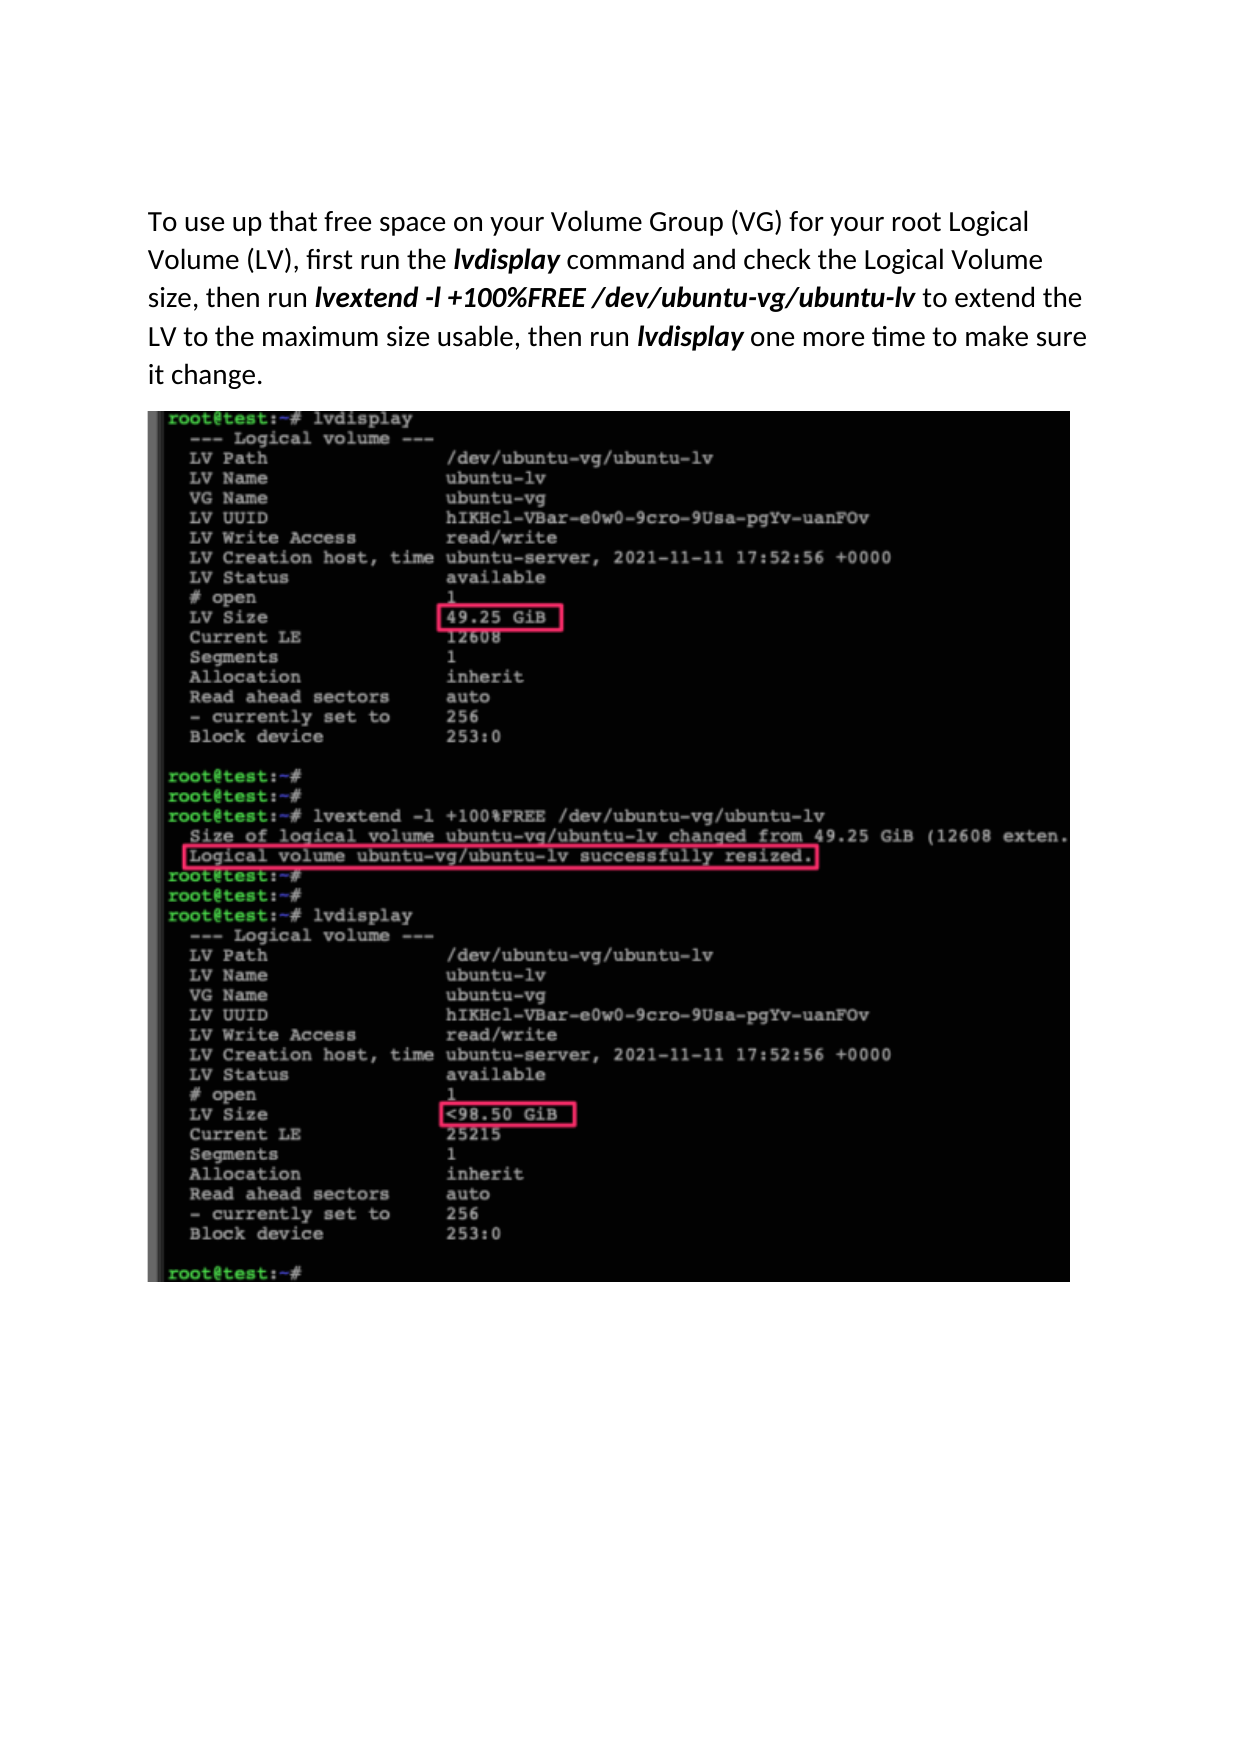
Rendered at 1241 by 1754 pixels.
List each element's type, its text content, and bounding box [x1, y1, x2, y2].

text To use up that free space on your Volume Group (VG) for your root Logical Volume (LV), first run the lvdisplay command and check the Logical Volume size, then run lvextend -l +100%FREE /dev/ubuntu-vg/ubuntu-lv to extend the LV to the maximum size usable, then run lvdisplay one more time to make sure it change. [148, 203, 1093, 392]
picture [147, 411, 1070, 1282]
